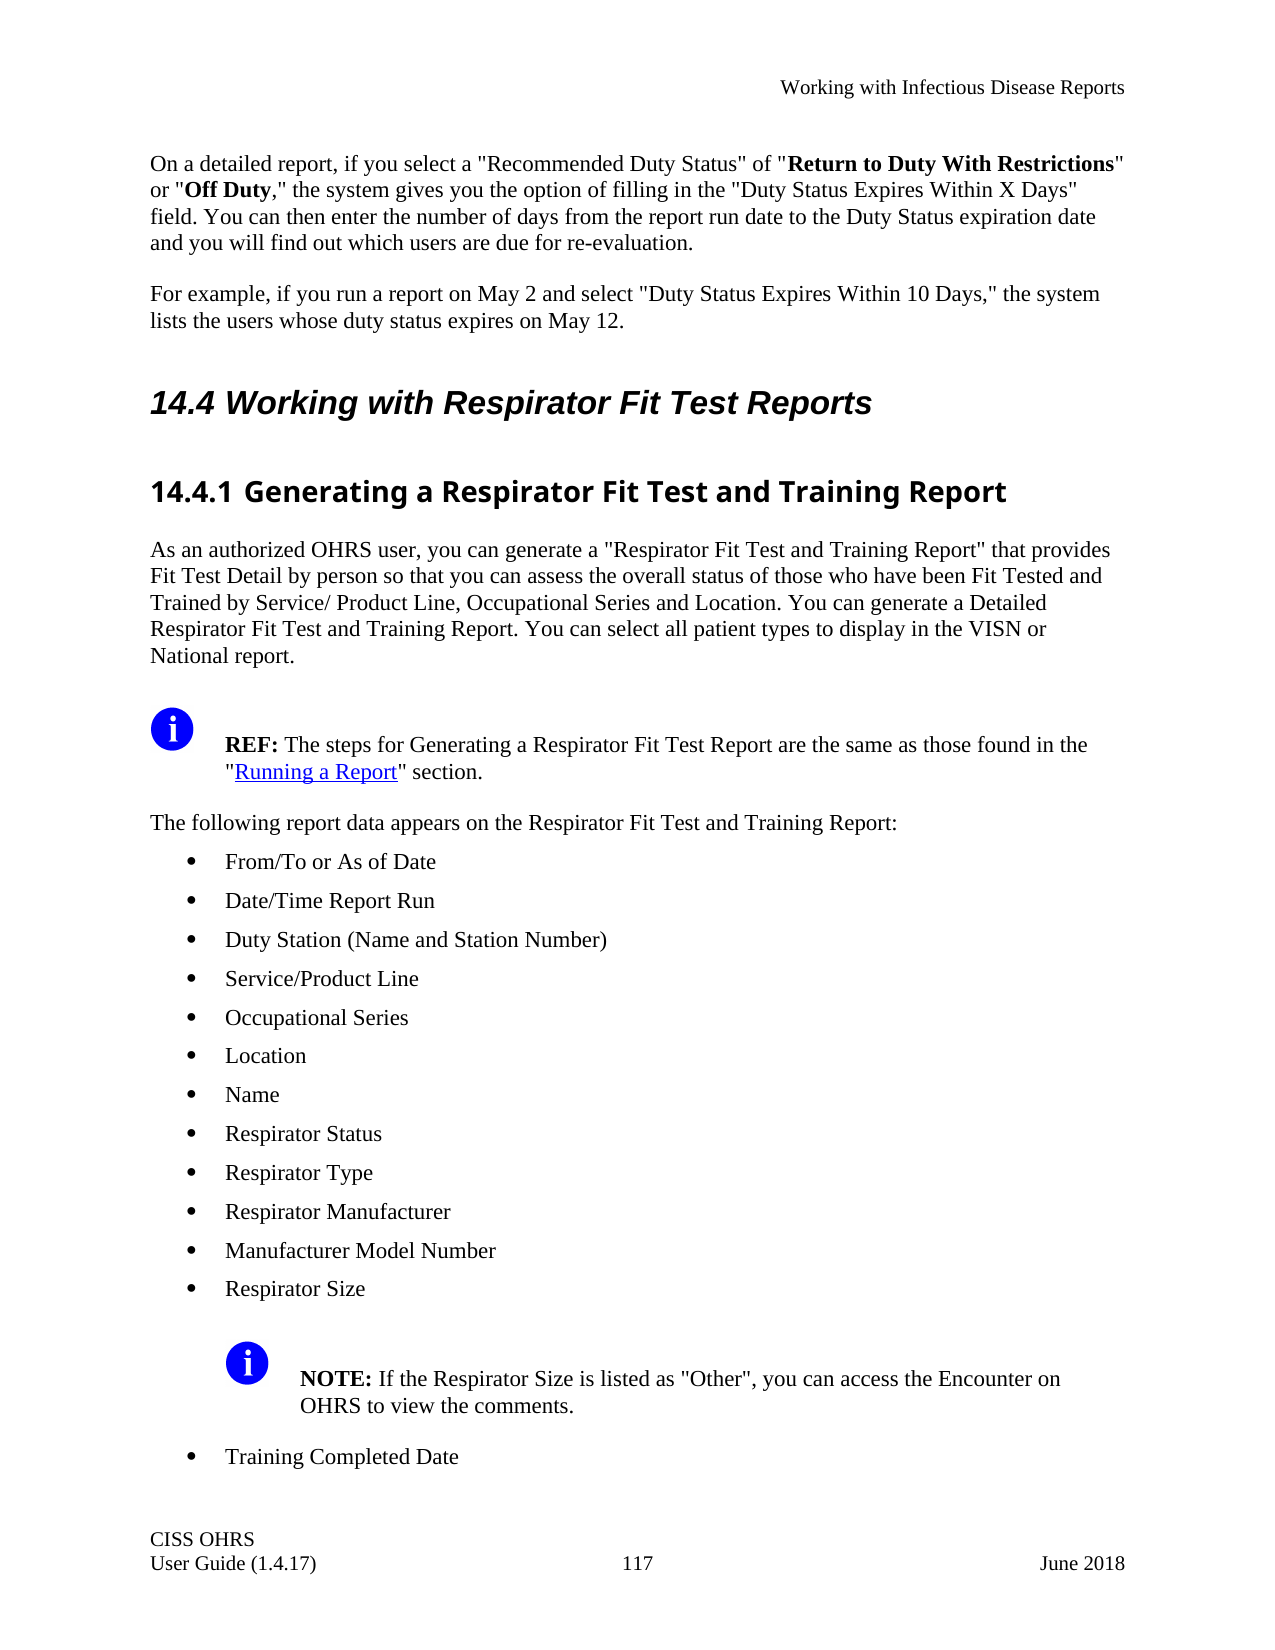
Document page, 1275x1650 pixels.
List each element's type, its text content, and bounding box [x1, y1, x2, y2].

picture [150, 705, 194, 753]
list From/To or As of Date [187, 848, 1125, 874]
list Date/Time Report Run [187, 887, 1125, 913]
text REF: The steps for Generating a Respirator Fit Test Report are the same as those found in the "Running a Report" section. [150, 706, 1125, 784]
list Occupational Series [187, 1003, 1125, 1030]
list Respirator Manufacturer [187, 1198, 1125, 1224]
list Service/Product Line [187, 965, 1125, 991]
list Training Completed Date [187, 1443, 1125, 1469]
list Location [187, 1042, 1125, 1069]
subtitle Generating a Respirator Fit Test and Training Report [150, 472, 1125, 511]
subtitle Working with Respirator Fit Test Reports [150, 383, 1125, 422]
text For example, if you run a report on May 2 and select "Duty Status Expires Within 10 Days," the system lists the users whose duty status expires on May 12. [150, 280, 1125, 333]
text On a detailed report, if you select a "Recommended Duty Status" of "Return to Duty With Restrictions" or "Off Duty," the system gives you the option of filling in the "Duty Status Expires Within X Days" field. You can then enter the number of days from the report run date to the Duty Status expiration date and you will find out which users are due for re-evaluation. [150, 150, 1125, 255]
list Respirator Type [187, 1159, 1125, 1185]
picture [225, 1339, 269, 1387]
list Manufacturer Model Number [187, 1237, 1125, 1263]
list Name [187, 1081, 1125, 1108]
list Respirator Size [187, 1276, 1125, 1302]
text The following report data appears on the Respirator Fit Test and Training Report: [150, 809, 1125, 836]
list Duty Station (Name and Station Number) [187, 926, 1125, 952]
text As an authorized OHRS user, you can generate a "Respirator Fit Test and Training Report" that provides Fit Test Detail by person so that you can assess the overall status of those who have been Fit Tested and Trained by Service/ Product Line, Occupational Series and Location. You can generate a Detailed Respirator Fit Test and Training Report. You can select all patient types to display in the VISN or National report. [150, 536, 1125, 668]
list Respirator Status [187, 1120, 1125, 1146]
text NOTE: If the Respirator Size is listed as "Other", you can access the Encounter on OHRS to view the comments. [225, 1339, 1125, 1418]
